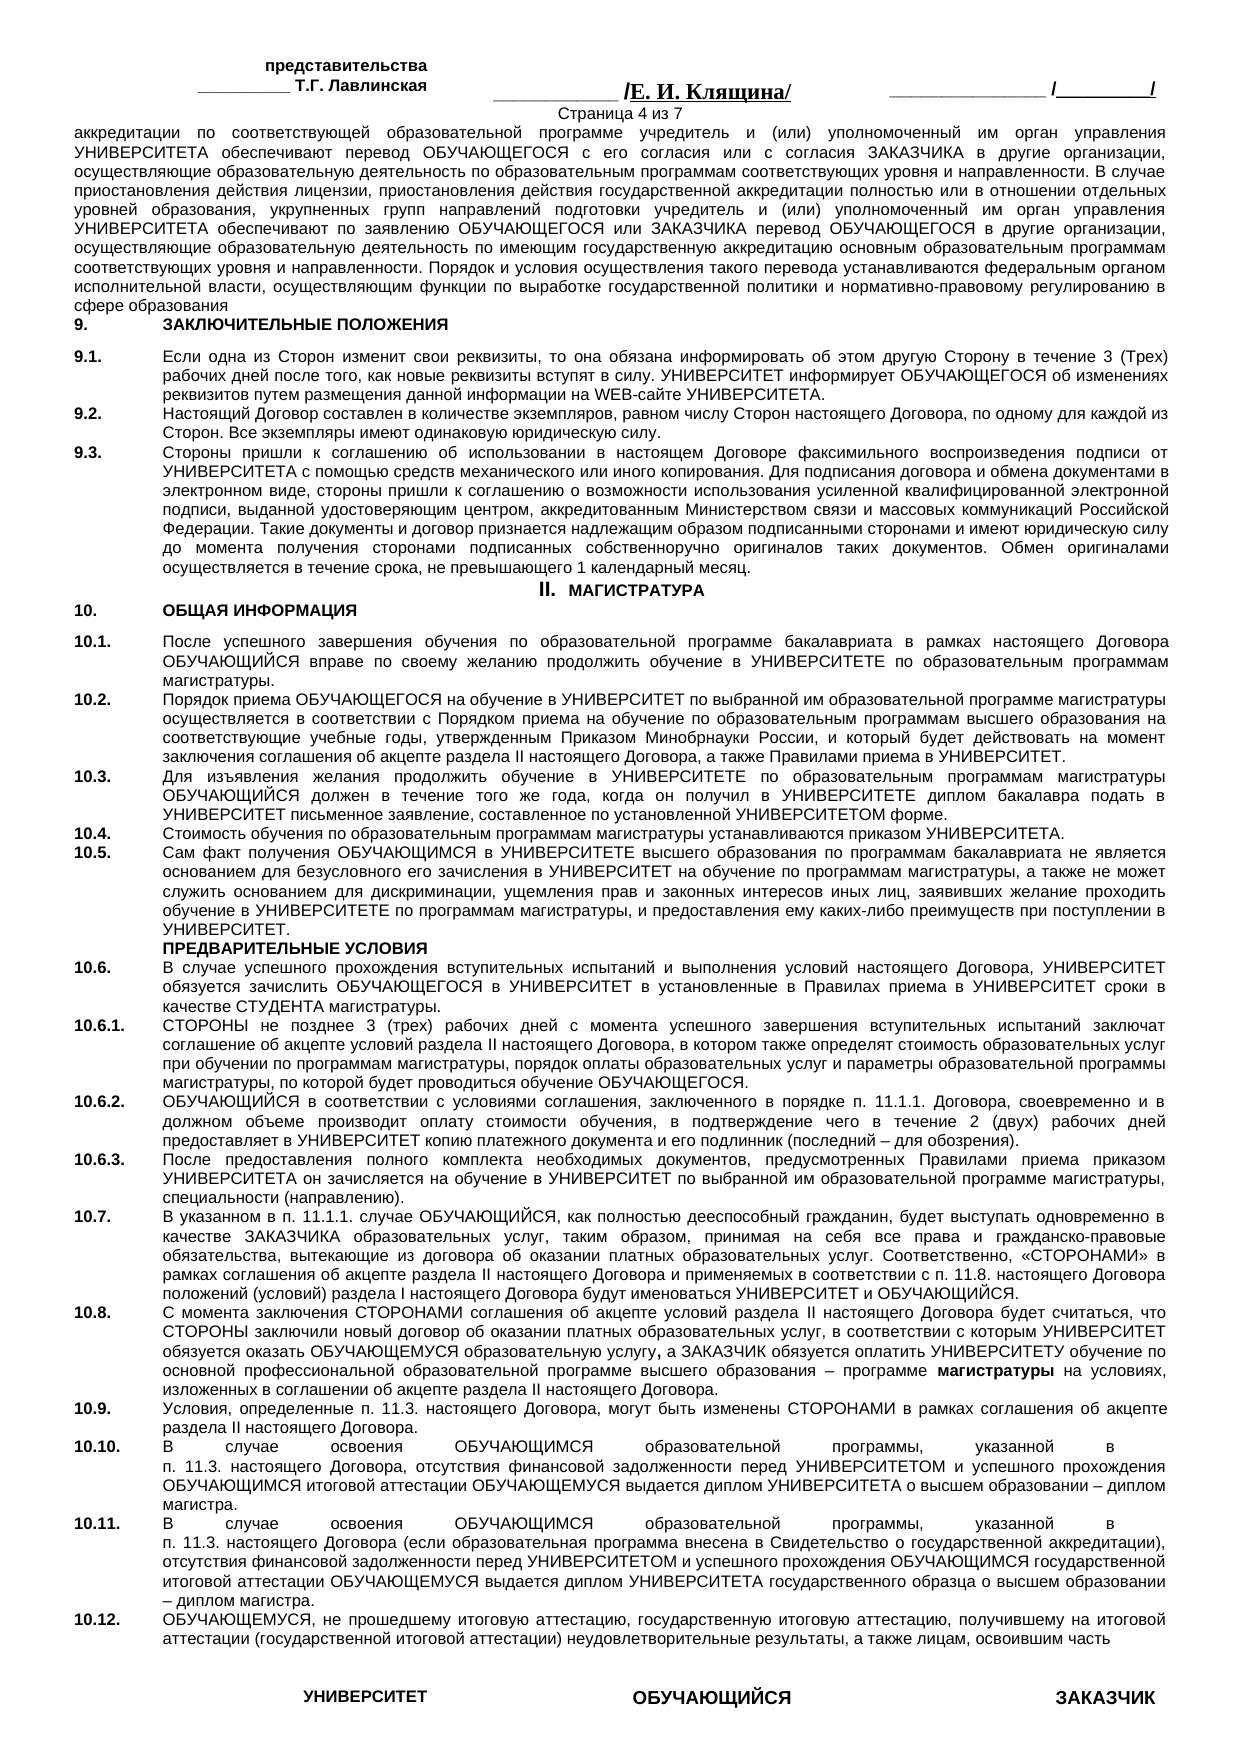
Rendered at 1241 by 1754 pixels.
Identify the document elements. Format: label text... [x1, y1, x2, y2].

list Для изъявления желания продолжить обучение в УНИВЕРСИТЕТЕ по образовательным программам магистратуры ОБУЧАЮЩИЙСЯ должен в течение того же года, когда он получил в УНИВЕРСИТЕТЕ диплом бакалавра подать в УНИВЕРСИТЕТ письменное заявление, составленное по установленной УНИВЕРСИТЕТОМ форме. [74, 766, 1167, 824]
list Стоимость обучения по образовательным программам магистратуры устанавливаются приказом УНИВЕРСИТЕТА. [74, 824, 1167, 843]
list ОБУЧАЮЩЕМУСЯ, не прошедшему итоговую аттестацию, государственную итоговую аттестацию, получившему на итоговой аттестации (государственной итоговой аттестации) неудовлетворительные результаты, а также лицам, освоившим часть [74, 1610, 1167, 1648]
list С момента заключения СТОРОНАМИ соглашения об акцепте условий раздела II настоящего Договора будет считаться, что СТОРОНЫ заключили новый договор об оказании платных образовательных услуг, в соответствии с которым УНИВЕРСИТЕТ обязуется оказать ОБУЧАЮЩЕМУСЯ образовательную услугу, а ЗАКАЗЧИК обязуется оплатить УНИВЕРСИТЕТУ обучение по основной профессиональной образовательной программе высшего образования – программе магистратуры на условиях, изложенных в соглашении об акцепте раздела II настоящего Договора. [74, 1303, 1167, 1399]
list Порядок приема ОБУЧАЮЩЕГОСЯ на обучение в УНИВЕРСИТЕТ по выбранной им образовательной программе магистратуры осуществляется в соответствии с Порядком приема на обучение по образовательным программам высшего образования на соответствующие учебные годы, утвержденным Приказом Минобрнауки России, и который будет действовать на момент заключения соглашения об акцепте раздела II настоящего Договора, а также Правилами приема в УНИВЕРСИТЕТ. [74, 690, 1167, 766]
text Страница 4 из 7 [74, 104, 1167, 123]
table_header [803, 56, 1167, 104]
list Настоящий Договор составлен в количестве экземпляров, равном числу Сторон настоящего Договора, по одному для каждой из Сторон. Все экземпляры имеют одинаковую юридическую силу. [74, 404, 1169, 442]
list Стороны пришли к соглашению об использовании в настоящем Договоре факсимильного воспроизведения подписи от УНИВЕРСИТЕТА с помощью средств механического или иного копирования. Для подписания договора и обмена документами в электронном виде, стороны пришли к соглашению о возможности использования усиленной квалифицированной электронной подписи, выданной удостоверяющим центром, аккредитованным Министерством связи и массовых коммуникаций Российской Федерации. Такие документы и договор признается надлежащим образом подписанными сторонами и имеют юридическую силу до момента получения сторонами подписанных собственноручно оригиналов таких документов. Обмен оригиналами осуществляется в течение срока, не превышающего 1 календарный месяц. [74, 442, 1169, 577]
text ПРЕДВАРИТЕЛЬНЫЕ УСЛОВИЯ [74, 939, 1167, 958]
list Условия, определенные п. 11.3. настоящего Договора, могут быть изменены СТОРОНАМИ в рамках соглашения об акцепте раздела II настоящего Договора. [74, 1399, 1169, 1437]
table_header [74, 56, 438, 104]
list Если одна из Сторон изменит свои реквизиты, то она обязана информировать об этом другую Сторону в течение 3 (Трех) рабочих дней после того, как новые реквизиты вступят в силу. УНИВЕРСИТЕТ информирует ОБУЧАЮЩЕГОСЯ об изменениях реквизитов путем размещения данной информации на WEB-сайте УНИВЕРСИТЕТА. [74, 347, 1169, 404]
list В случае освоения ОБУЧАЮЩИМСЯ образовательной программы, указанной в п. 11.3. настоящего Договора (если образовательная программа внесена в Свидетельство о государственной аккредитации), отсутствия финансовой задолженности перед УНИВЕРСИТЕТОМ и успешного прохождения ОБУЧАЮЩИМСЯ государственной итоговой аттестации ОБУЧАЮЩЕМУСЯ выдается диплом УНИВЕРСИТЕТА государственного образца о высшем образовании – диплом магистра. [74, 1514, 1167, 1610]
list МАГИСТРАТУРА [74, 577, 1169, 601]
list Сам факт получения ОБУЧАЮЩИМСЯ в УНИВЕРСИТЕТЕ высшего образования по программам бакалавриата не является основанием для безусловного его зачисления в УНИВЕРСИТЕТ на обучение по программам магистратуры, а также не может служить основанием для дискриминации, ущемления прав и законных интересов иных лиц, заявивших желание проходить обучение в УНИВЕРСИТЕТЕ по программам магистратуры, и предоставления ему каких-либо преимуществ при поступлении в УНИВЕРСИТЕТ. [74, 843, 1167, 939]
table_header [438, 56, 802, 104]
list СТОРОНЫ не позднее 3 (трех) рабочих дней с момента успешного завершения вступительных испытаний заключат соглашение об акцепте условий раздела II настоящего Договора, в котором также определят стоимость образовательных услуг при обучении по программам магистратуры, порядок оплаты образовательных услуг и параметры образовательной программы магистратуры, по которой будет проводиться обучение ОБУЧАЮЩЕГОСЯ. [74, 1016, 1167, 1092]
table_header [74, 1686, 438, 1724]
list В случае успешного прохождения вступительных испытаний и выполнения условий настоящего Договора, УНИВЕРСИТЕТ обязуется зачислить ОБУЧАЮЩЕГОСЯ в УНИВЕРСИТЕТ в установленные в Правилах приема в УНИВЕРСИТЕТ сроки в качестве СТУДЕНТА магистратуры. [74, 958, 1167, 1016]
list В указанном в п. 11.1.1. случае ОБУЧАЮЩИЙСЯ, как полностью дееспособный гражданин, будет выступать одновременно в качестве ЗАКАЗЧИКА образовательных услуг, таким образом, принимая на себя все права и гражданско-правовые обязательства, вытекающие из договора об оказании платных образовательных услуг. Соответственно, «СТОРОНАМИ» в рамках соглашения об акцепте раздела II настоящего Договора и применяемых в соответствии с п. 11.8. настоящего Договора положений (условий) раздела I настоящего Договора будут именоваться УНИВЕРСИТЕТ и ОБУЧАЮЩИЙСЯ. [74, 1207, 1167, 1303]
text аккредитации по соответствующей образовательной программе учредитель и (или) уполномоченный им орган управления УНИВЕРСИТЕТА обеспечивают перевод ОБУЧАЮЩЕГОСЯ с его согласия или с согласия ЗАКАЗЧИКА в другие организации, осуществляющие образовательную деятельность по образовательным программам соответствующих уровня и направленности. В случае приостановления действия лицензии, приостановления действия государственной аккредитации полностью или в отношении отдельных уровней образования, укрупненных групп направлений подготовки учредитель и (или) уполномоченный им орган управления УНИВЕРСИТЕТА обеспечивают по заявлению ОБУЧАЮЩЕГОСЯ или ЗАКАЗЧИКА перевод ОБУЧАЮЩЕГОСЯ в другие организации, осуществляющие образовательную деятельность по имеющим государственную аккредитацию основным образовательным программам соответствующих уровня и направленности. Порядок и условия осуществления такого перевода устанавливаются федеральным органом исполнительной власти, осуществляющим функции по выработке государственной политики и нормативно-правовому регулированию в сфере образования [74, 123, 1167, 315]
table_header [803, 1686, 1167, 1724]
list После предоставления полного комплекта необходимых документов, предусмотренных Правилами приема приказом УНИВЕРСИТЕТА он зачисляется на обучение в УНИВЕРСИТЕТ по выбранной им образовательной программе магистратуры, специальности (направлению). [74, 1150, 1167, 1207]
list ОБЩАЯ ИНФОРМАЦИЯ [74, 601, 1169, 620]
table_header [438, 1686, 802, 1724]
list После успешного завершения обучения по образовательной программе бакалавриата в рамках настоящего Договора ОБУЧАЮЩИЙСЯ вправе по своему желанию продолжить обучение в УНИВЕРСИТЕТЕ по образовательным программам магистратуры. [74, 632, 1169, 690]
list ЗАКЛЮЧИТЕЛЬНЫЕ ПОЛОЖЕНИЯ [74, 315, 1169, 334]
list В случае освоения ОБУЧАЮЩИМСЯ образовательной программы, указанной в п. 11.3. настоящего Договора, отсутствия финансовой задолженности перед УНИВЕРСИТЕТОМ и успешного прохождения ОБУЧАЮЩИМСЯ итоговой аттестации ОБУЧАЮЩЕМУСЯ выдается диплом УНИВЕРСИТЕТА о высшем образовании – диплом магистра. [74, 1437, 1167, 1514]
list ОБУЧАЮЩИЙСЯ в соответствии с условиями соглашения, заключенного в порядке п. 11.1.1. Договора, своевременно и в должном объеме производит оплату стоимости обучения, в подтверждение чего в течение 2 (двух) рабочих дней предоставляет в УНИВЕРСИТЕТ копию платежного документа и его подлинник (последний – для обозрения). [74, 1092, 1167, 1150]
